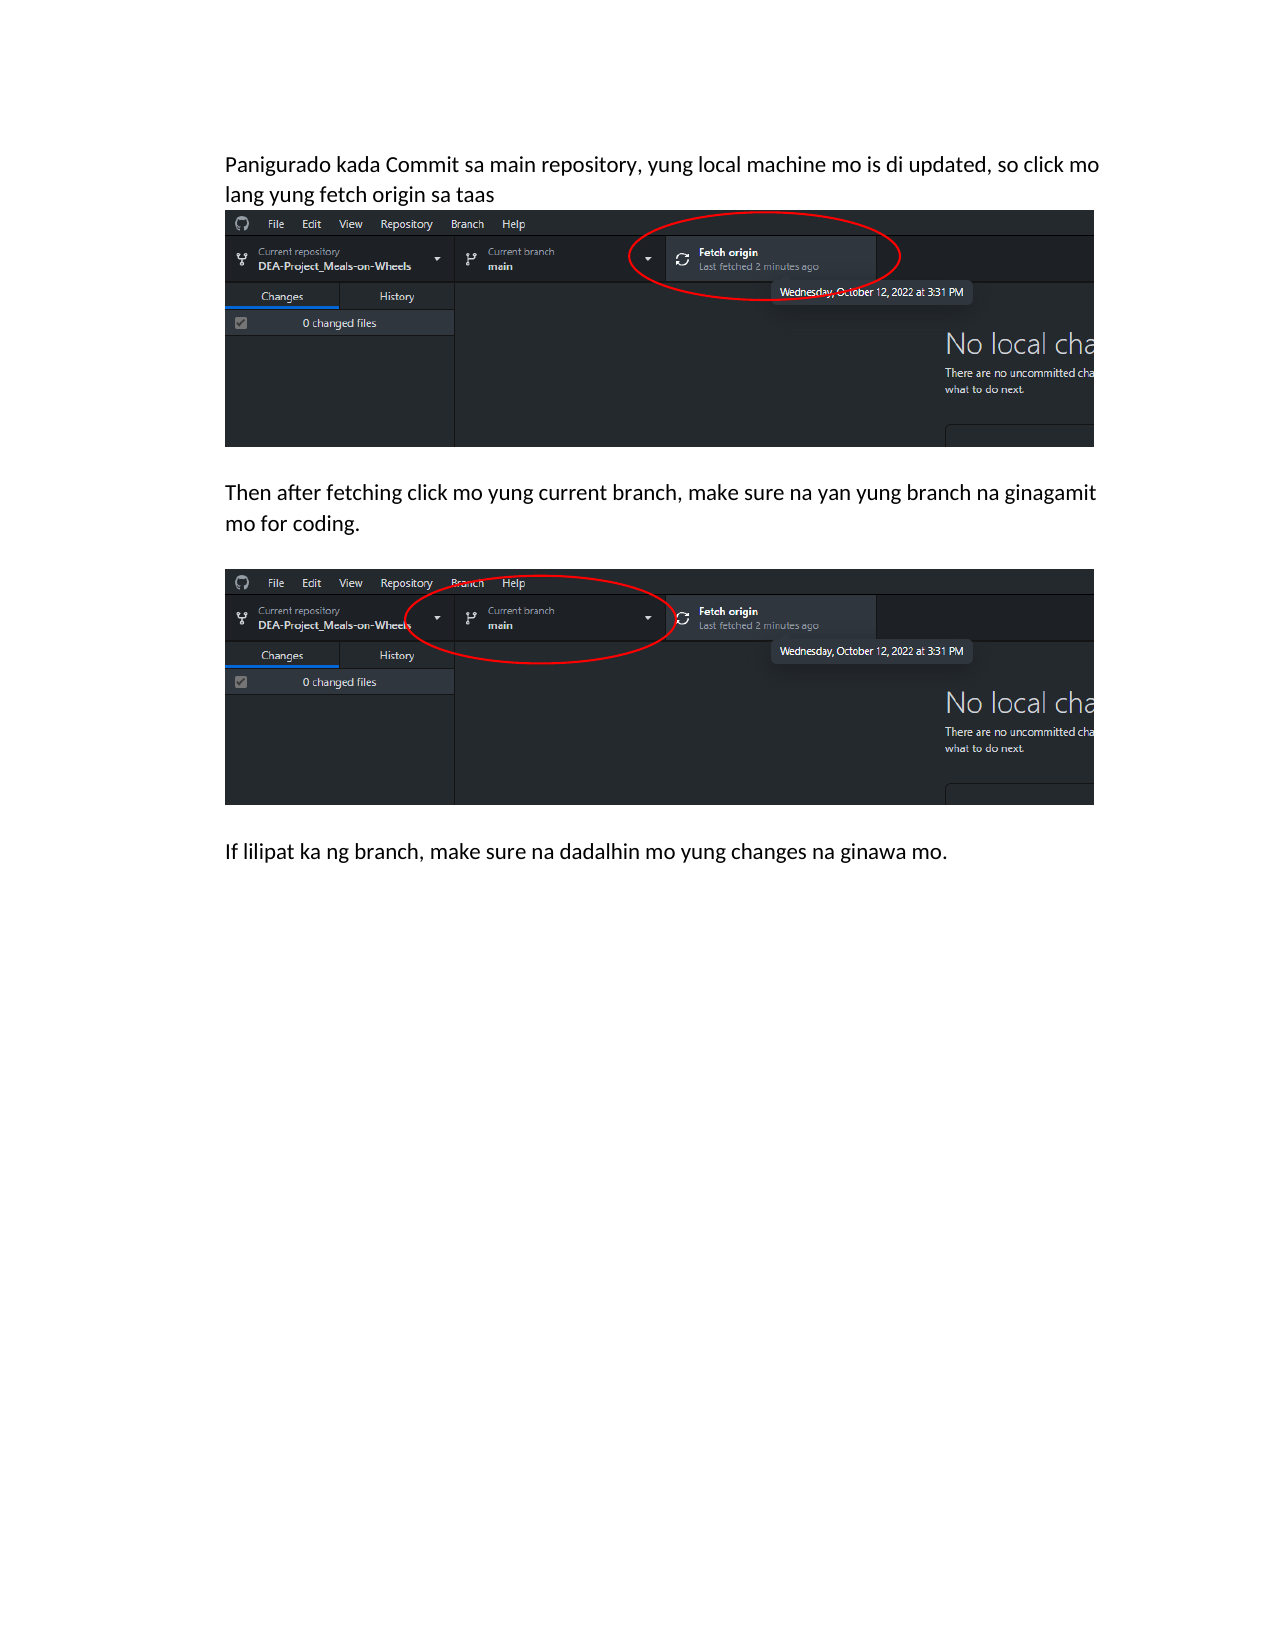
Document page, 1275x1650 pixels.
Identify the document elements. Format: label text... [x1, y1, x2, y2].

list Then after fetching click mo yung current branch, make sure na yan yung branch na ginagamit mo for coding. [225, 478, 1125, 537]
list If lilipat ka ng branch, make sure na dadalhin mo yung changes na ginawa mo. [225, 837, 1125, 865]
list Panigurado kada Commit sa main repository, yung local machine mo is di updated, so click mo lang yung fetch origin sa taas [225, 150, 1125, 208]
picture [225, 210, 1094, 447]
picture [225, 569, 1094, 805]
